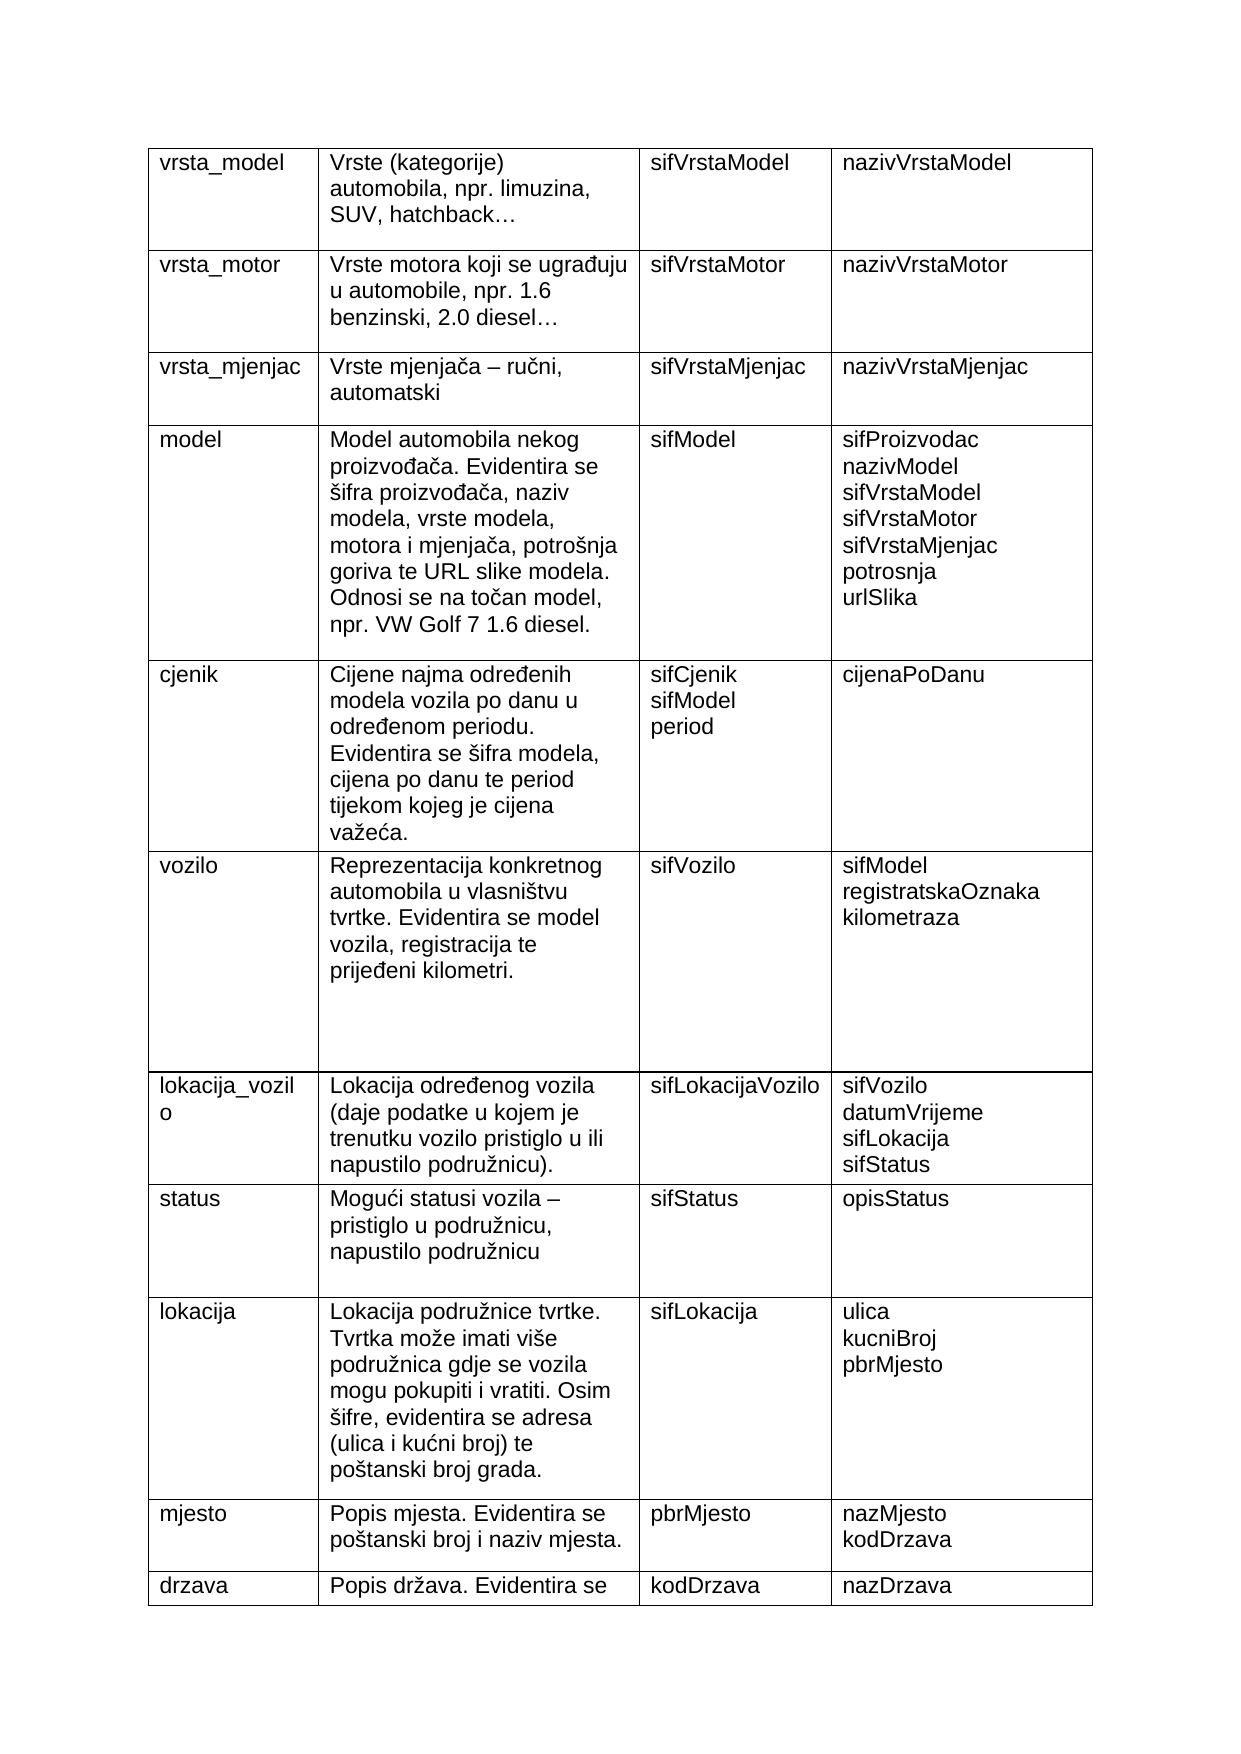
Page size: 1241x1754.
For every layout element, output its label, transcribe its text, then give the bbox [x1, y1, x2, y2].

table_cell lokacija [149, 1298, 318, 1499]
table_cell Lokacija podružnice tvrtke. Tvrtka može imati više podružnica gdje se vozila mogu pokupiti i vratiti. Osim šifre, evidentira se adresa (ulica i kućni broj) te poštanski broj grada. [319, 1298, 639, 1499]
table_cell sifCjenik sifModel period [640, 661, 831, 851]
table_cell Cijene najma određenih modela vozila po danu u određenom periodu. Evidentira se šifra modela, cijena po danu te period tijekom kojeg je cijena važeća. [319, 661, 639, 851]
table_cell sifModel [640, 426, 831, 659]
table_cell mjesto [149, 1500, 318, 1571]
table_cell sifVrstaMjenjac [640, 353, 831, 425]
table_cell pbrMjesto [640, 1500, 831, 1571]
table_cell vozilo [149, 852, 318, 1071]
table_cell status [149, 1185, 318, 1297]
table_cell Mogući statusi vozila – pristiglo u podružnicu, napustilo podružnicu [319, 1185, 639, 1297]
table_cell vrsta_motor [149, 251, 318, 352]
table_cell nazivVrstaModel [832, 149, 1092, 250]
table_cell Vrste mjenjača – ručni, automatski [319, 353, 639, 425]
table_cell sifLokacijaVozilo [640, 1073, 831, 1184]
table_cell ulica kucniBroj pbrMjesto [832, 1298, 1092, 1499]
table_cell sifLokacija [640, 1298, 831, 1499]
table_cell sifModel registratskaOznaka kilometraza [832, 852, 1092, 1071]
table_cell Reprezentacija konkretnog automobila u vlasništvu tvrtke. Evidentira se model vozila, registracija te prijeđeni kilometri. [319, 852, 639, 1071]
table_cell nazivVrstaMotor [832, 251, 1092, 352]
table_cell vrsta_model [149, 149, 318, 250]
table_cell Vrste motora koji se ugrađuju u automobile, npr. 1.6 benzinski, 2.0 diesel… [319, 251, 639, 352]
table_cell sifVozilo datumVrijeme sifLokacija sifStatus [832, 1073, 1092, 1184]
table_cell sifVozilo [640, 852, 831, 1071]
table_cell nazMjesto kodDrzava [832, 1500, 1092, 1571]
table_cell Popis mjesta. Evidentira se poštanski broj i naziv mjesta. [319, 1500, 639, 1571]
table_cell kodDrzava [640, 1572, 831, 1605]
table_cell sifVrstaMotor [640, 251, 831, 352]
table_cell lokacija_vozilo [149, 1073, 318, 1184]
table_cell sifProizvodac nazivModel sifVrstaModel sifVrstaMotor sifVrstaMjenjac potrosnja urlSlika [832, 426, 1092, 659]
table_cell drzava [149, 1572, 318, 1605]
table_cell sifStatus [640, 1185, 831, 1297]
table_cell cjenik [149, 661, 318, 851]
table_cell Vrste (kategorije) automobila, npr. limuzina, SUV, hatchback… [319, 149, 639, 250]
table_cell cijenaPoDanu [832, 661, 1092, 851]
table_cell Lokacija određenog vozila (daje podatke u kojem je trenutku vozilo pristiglo u ili napustilo podružnicu). [319, 1073, 639, 1184]
table_cell opisStatus [832, 1185, 1092, 1297]
table_cell vrsta_mjenjac [149, 353, 318, 425]
table_cell Popis država. Evidentira se ISO kod države te njezin naziv. [319, 1572, 639, 1605]
table_cell model [149, 426, 318, 659]
table_cell Model automobila nekog proizvođača. Evidentira se šifra proizvođača, naziv modela, vrste modela, motora i mjenjača, potrošnja goriva te URL slike modela. Odnosi se na točan model, npr. VW Golf 7 1.6 diesel. [319, 426, 639, 659]
table_cell nazDrzava [832, 1572, 1092, 1605]
table_cell sifVrstaModel [640, 149, 831, 250]
table_cell nazivVrstaMjenjac [832, 353, 1092, 425]
